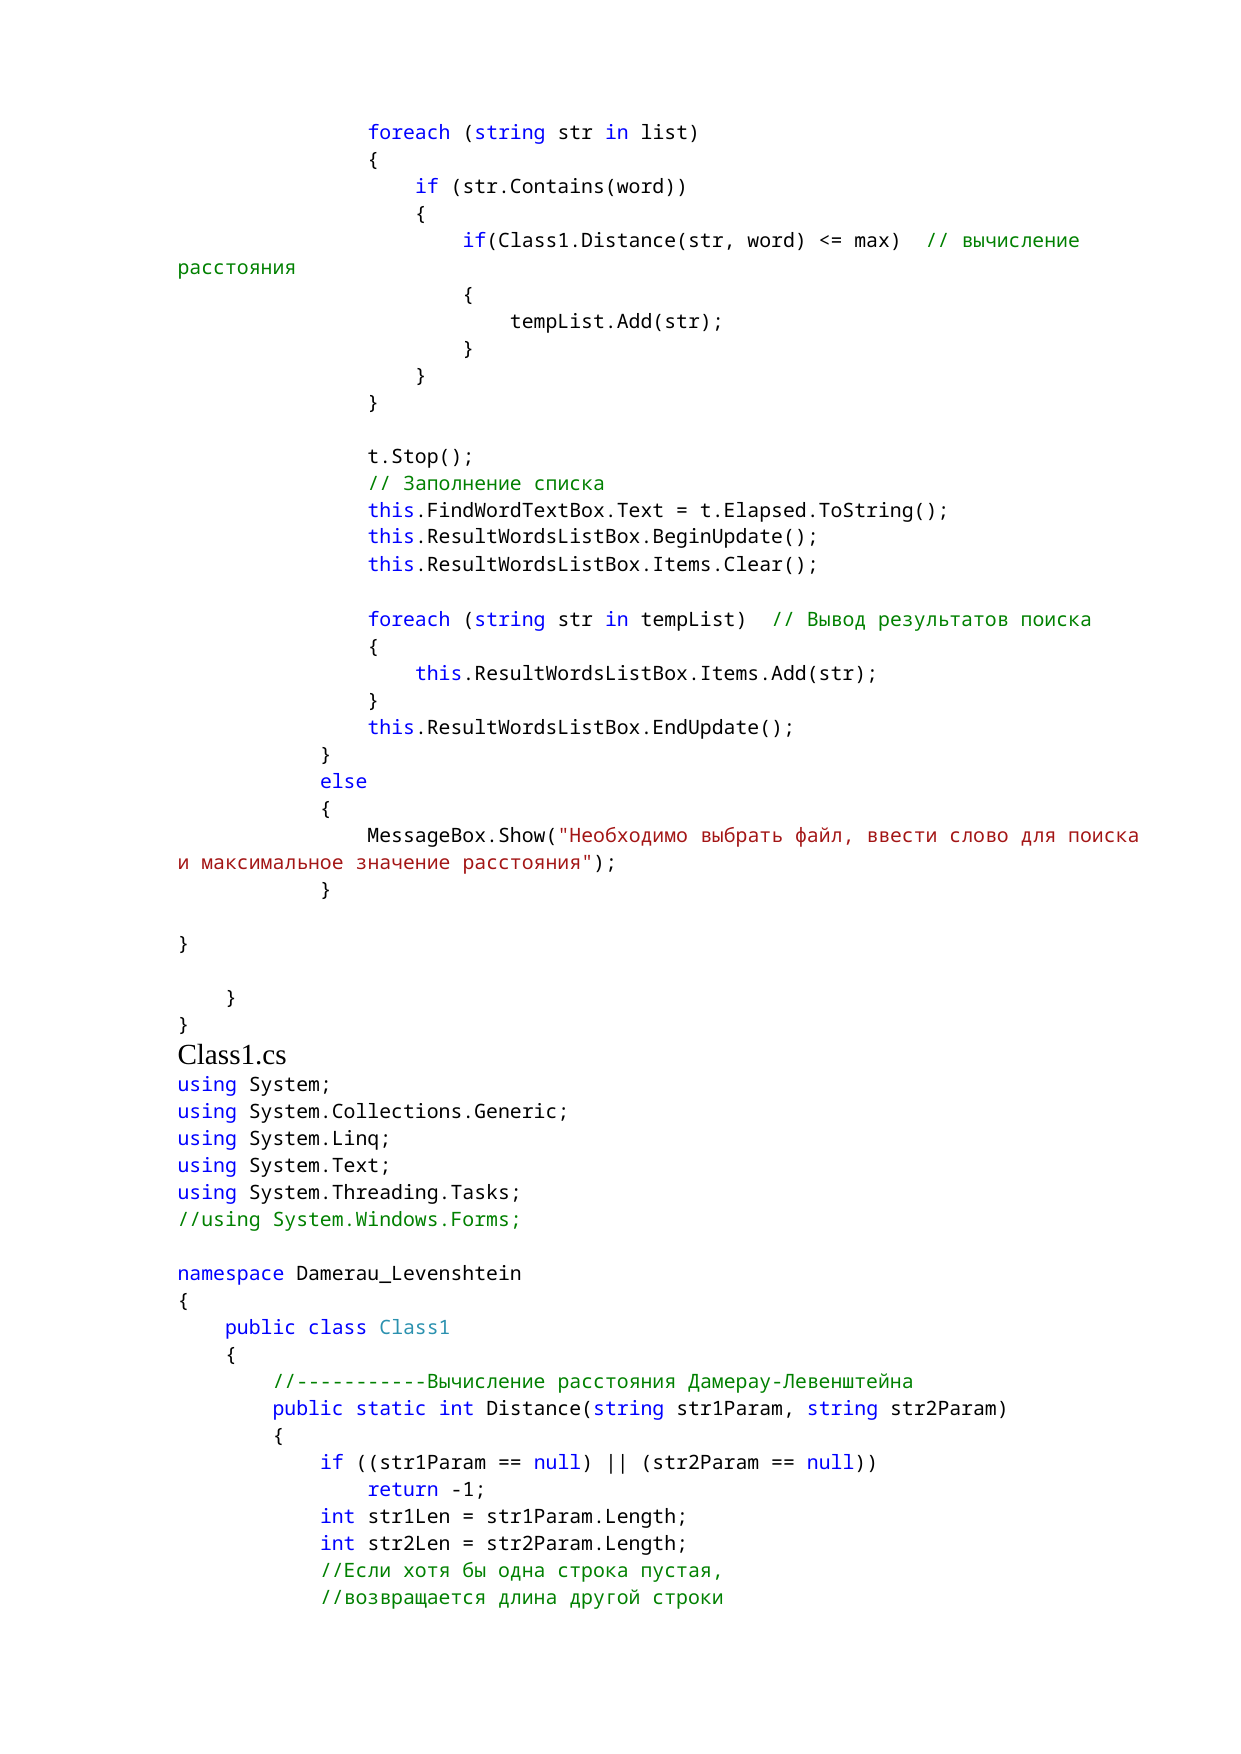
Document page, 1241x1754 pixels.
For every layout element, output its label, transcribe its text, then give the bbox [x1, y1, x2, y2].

text //Если хотя бы одна строка пустая, [177, 1556, 1152, 1583]
text { [177, 1421, 1152, 1448]
text public class Class1 [177, 1313, 1152, 1341]
text foreach (string str in tempList) // Вывод результатов поиска [177, 606, 1152, 632]
text { [177, 632, 1152, 659]
text //возвращается длина другой строки [177, 1583, 1152, 1610]
text tempList.Add(str); [177, 307, 1152, 334]
text } [177, 929, 1152, 956]
text this.ResultWordsListBox.BeginUpdate(); [177, 523, 1152, 550]
text { [177, 199, 1152, 226]
text if (str.Contains(word)) [177, 172, 1152, 199]
text { [177, 1287, 1152, 1313]
text if ((str1Param == null) || (str2Param == null)) [177, 1448, 1152, 1475]
text foreach (string str in list) [177, 118, 1152, 145]
text } [177, 361, 1152, 388]
text if(Class1.Distance(str, word) <= max) // вычисление расстояния [177, 226, 1152, 280]
text { [177, 145, 1152, 172]
text } [177, 983, 1152, 1010]
text // Заполнение списка [177, 469, 1152, 496]
text t.Stop(); [177, 442, 1152, 469]
text Class1.cs [177, 1037, 1152, 1071]
text this.ResultWordsListBox.Items.Clear(); [177, 550, 1152, 577]
text } [177, 740, 1152, 767]
text using System.Linq; [177, 1125, 1152, 1152]
text using System.Collections.Generic; [177, 1098, 1152, 1125]
text //using System.Windows.Forms; [177, 1206, 1152, 1233]
text { [177, 280, 1152, 307]
text namespace Damerau_Levenshtein [177, 1259, 1152, 1287]
text } [177, 875, 1152, 902]
text } [177, 1010, 1152, 1037]
text return -1; [177, 1475, 1152, 1502]
text } [177, 334, 1152, 361]
text this.ResultWordsListBox.Items.Add(str); [177, 659, 1152, 686]
text using System; [177, 1071, 1152, 1098]
text else [177, 767, 1152, 794]
text int str2Len = str2Param.Length; [177, 1529, 1152, 1556]
text { [177, 1341, 1152, 1367]
text } [177, 388, 1152, 415]
text public static int Distance(string str1Param, string str2Param) [177, 1394, 1152, 1421]
text this.FindWordTextBox.Text = t.Elapsed.ToString(); [177, 496, 1152, 523]
text this.ResultWordsListBox.EndUpdate(); [177, 713, 1152, 740]
text { [177, 794, 1152, 821]
text } [177, 686, 1152, 713]
text MessageBox.Show("Необходимо выбрать файл, ввести слово для поиска и максимальное значение расстояния"); [177, 821, 1152, 875]
text int str1Len = str1Param.Length; [177, 1502, 1152, 1529]
text using System.Threading.Tasks; [177, 1179, 1152, 1206]
text using System.Text; [177, 1152, 1152, 1179]
text //-----------Вычисление расстояния Дамерау-Левенштейна [177, 1367, 1152, 1394]
